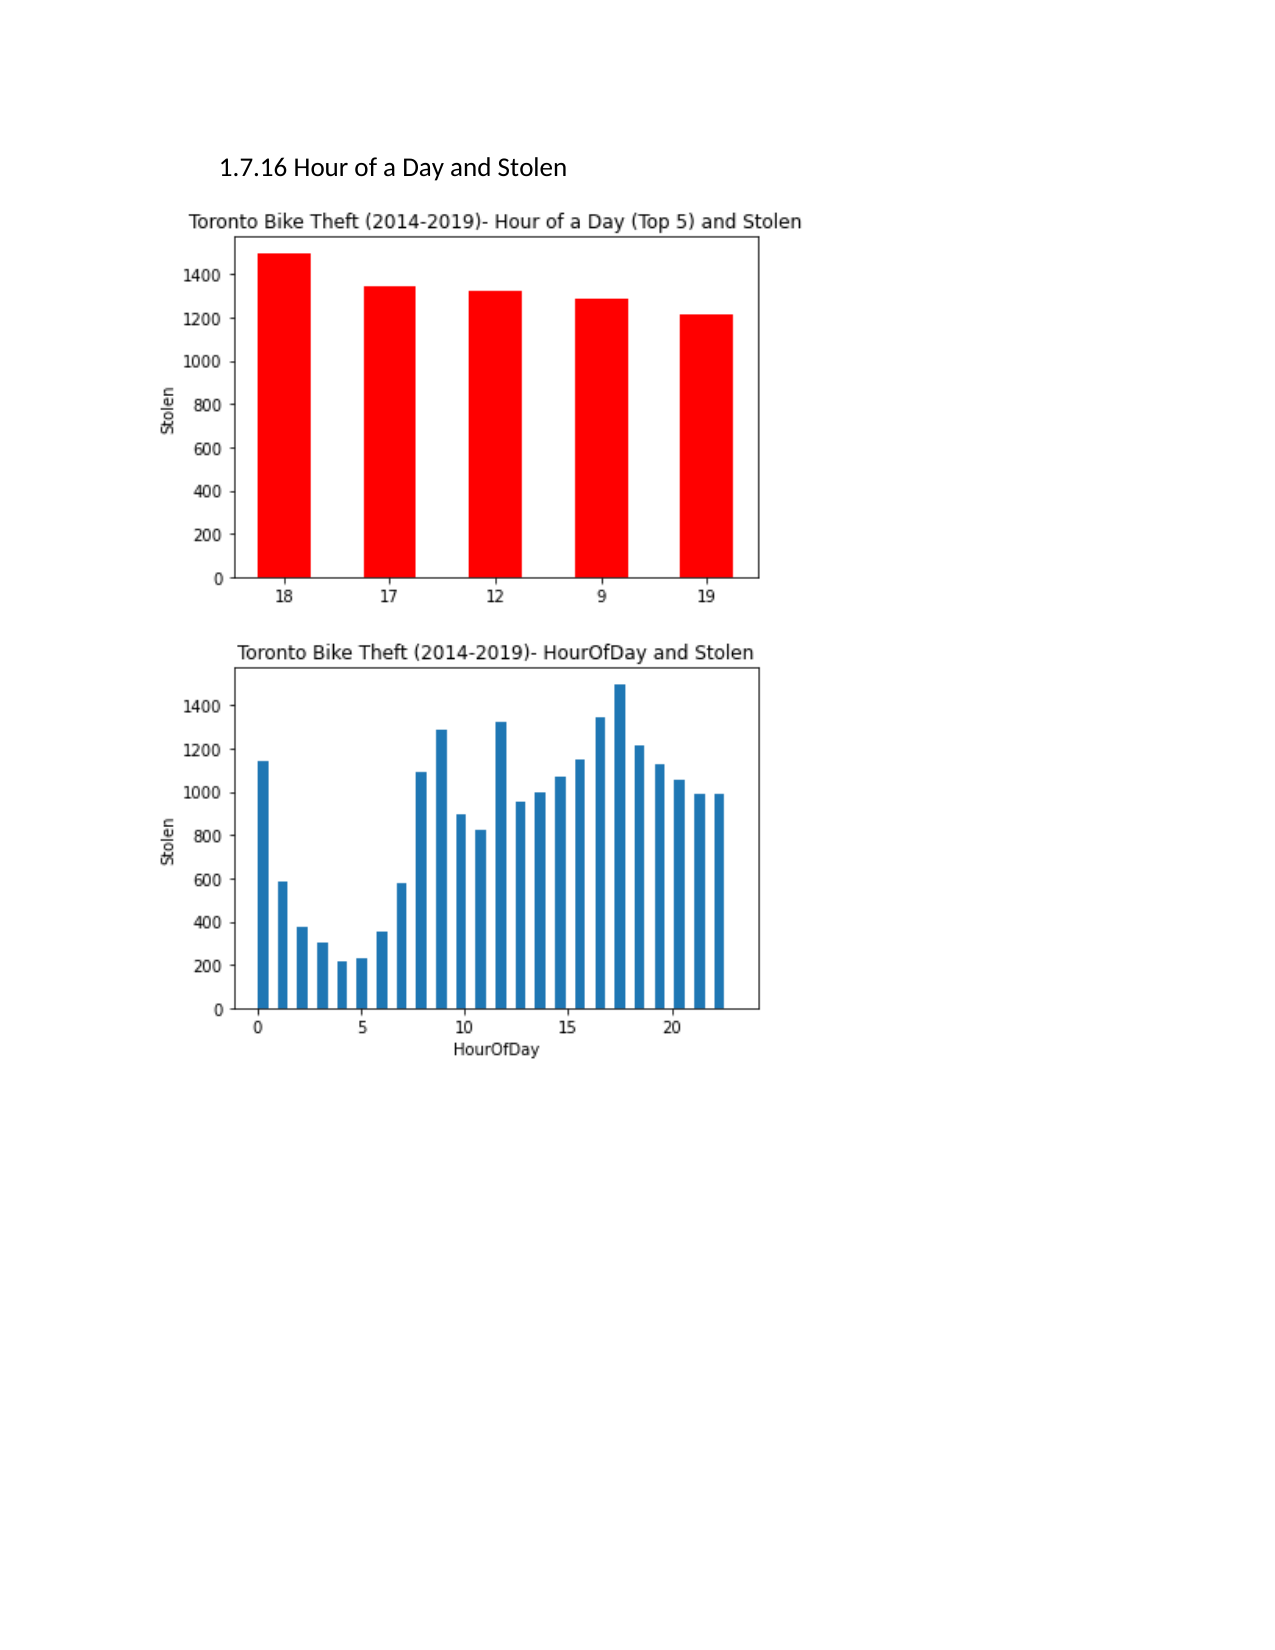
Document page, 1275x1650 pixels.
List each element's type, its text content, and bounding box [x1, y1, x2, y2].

subtitle 1.7.16 Hour of a Day and Stolen [219, 150, 1125, 183]
picture [150, 633, 768, 1068]
picture [150, 202, 813, 615]
